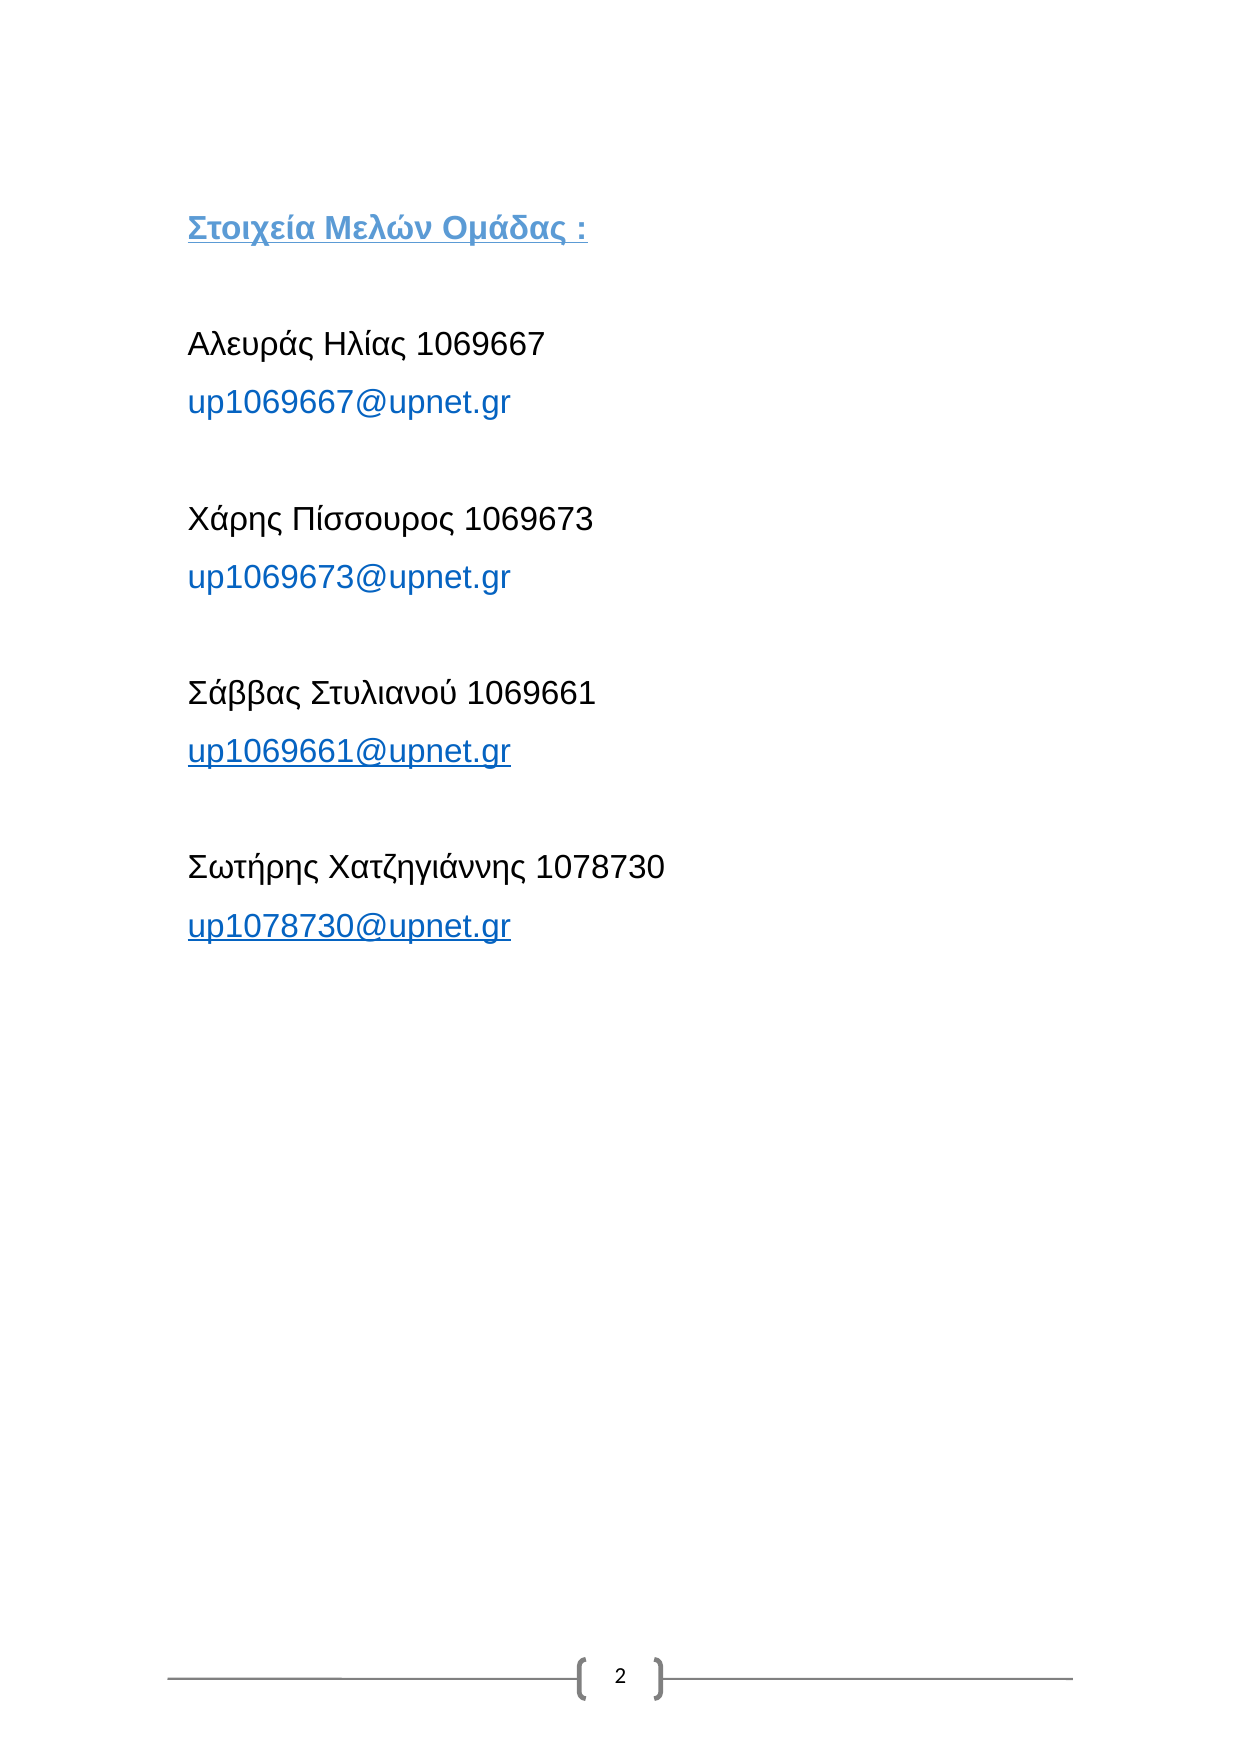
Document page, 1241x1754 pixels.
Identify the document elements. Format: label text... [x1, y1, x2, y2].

text Στοιχεία Μελών Ομάδας : [187, 208, 1053, 247]
text Αλευράς Ηλίας 1069667 [187, 324, 1053, 363]
text Σωτήρης Χατζηγιάννης 1078730 [187, 847, 1053, 886]
text up1078730@upnet.gr [187, 906, 1053, 944]
text up1069673@upnet.gr [187, 557, 1053, 595]
text up1069661@upnet.gr [187, 731, 1053, 770]
text up1069667@upnet.gr [187, 382, 1053, 421]
text Χάρης Πίσσουρος 1069673 [187, 499, 1053, 537]
text Σάββας Στυλιανού 1069661 [187, 673, 1053, 712]
